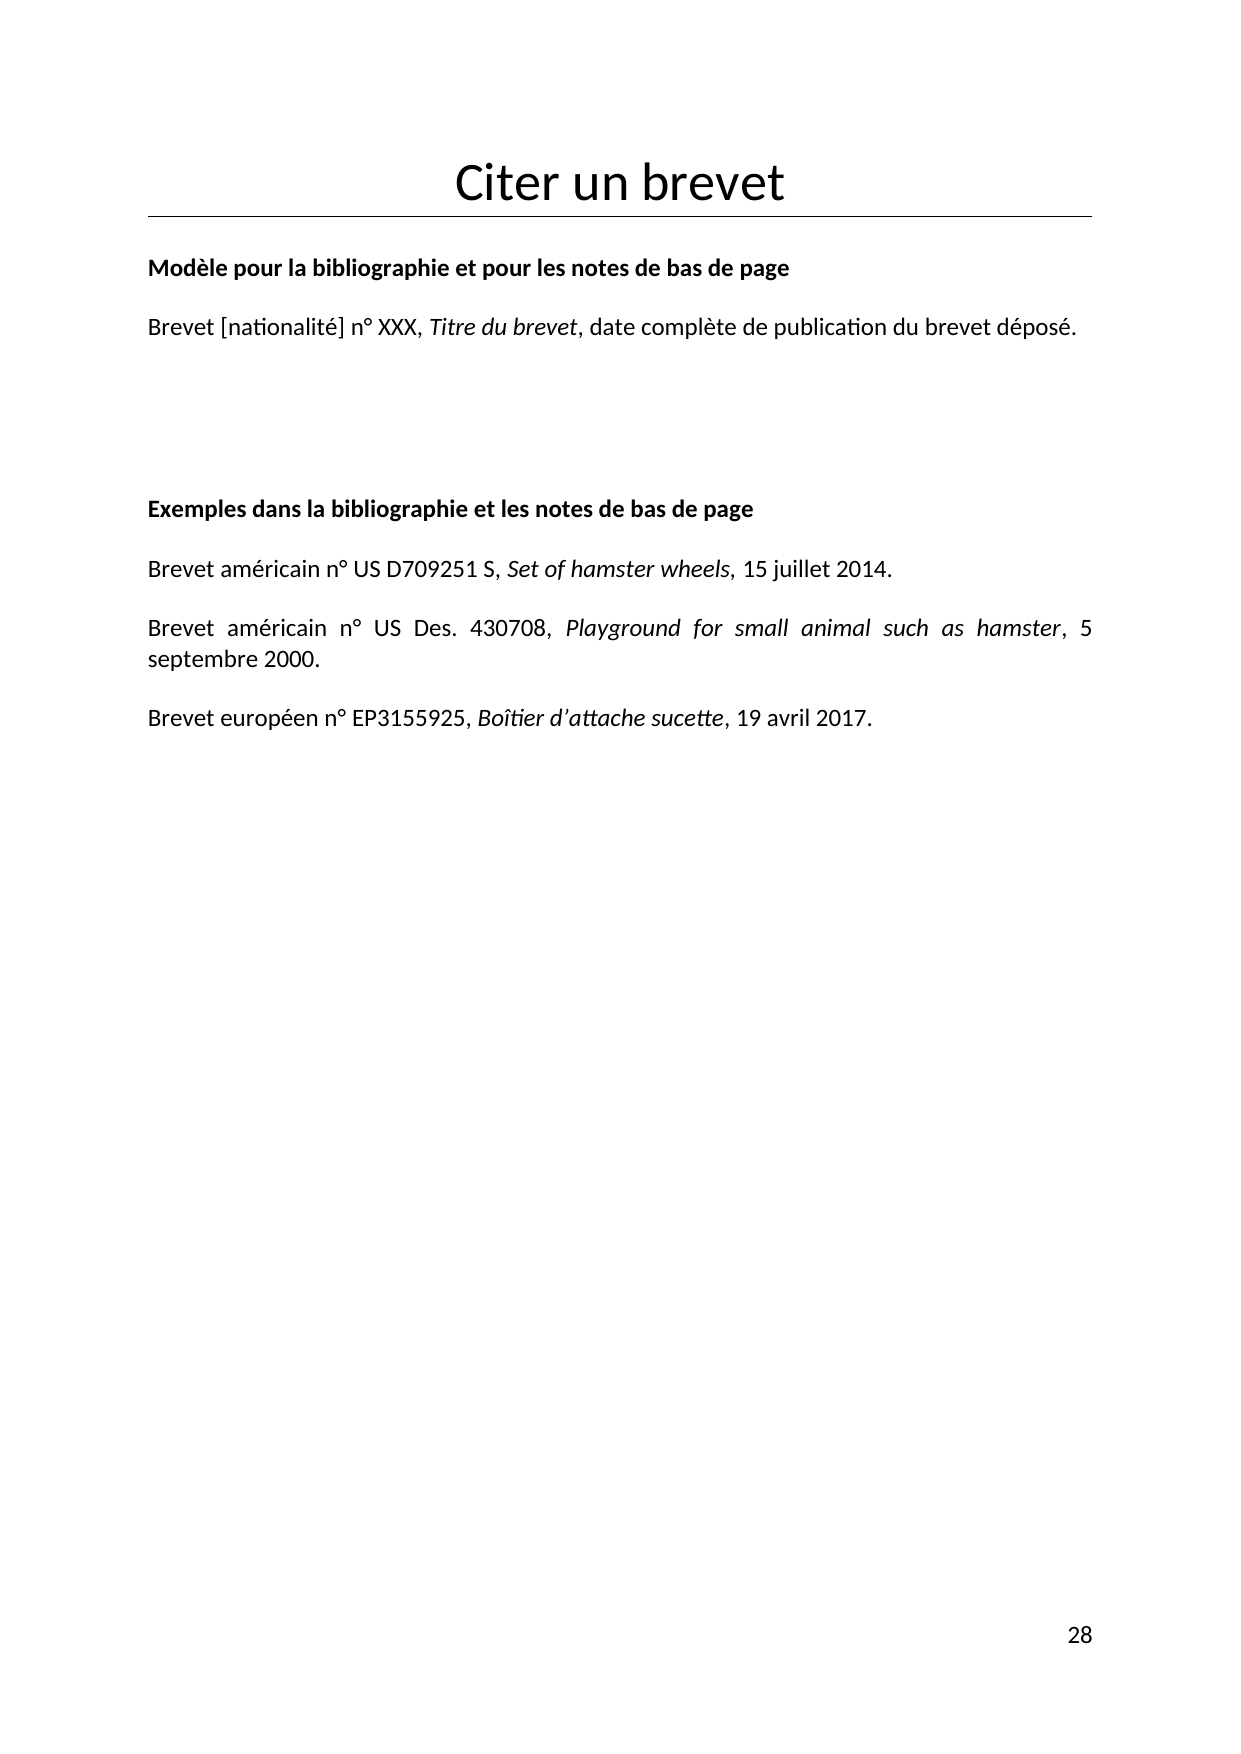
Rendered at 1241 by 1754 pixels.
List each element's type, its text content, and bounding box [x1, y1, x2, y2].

subtitle Citer un brevet [148, 148, 1092, 216]
subtitle Exemples dans la bibliographie et les notes de bas de page [148, 493, 1092, 523]
subtitle Modèle pour la bibliographie et pour les notes de bas de page [148, 252, 1092, 282]
subtitle Brevet américain n° US Des. 430708, Playground for small animal such as hamster, 5 septembre 2000. [148, 612, 1092, 673]
subtitle Brevet américain n° US D709251 S, Set of hamster wheels, 15 juillet 2014. [148, 553, 1092, 583]
subtitle Brevet européen n° EP3155925, Boîtier d’attache sucette, 19 avril 2017. [148, 703, 1092, 733]
text Brevet [nationalité] n° XXX, Titre du brevet, date complète de publication du brevet déposé. [148, 312, 1092, 342]
